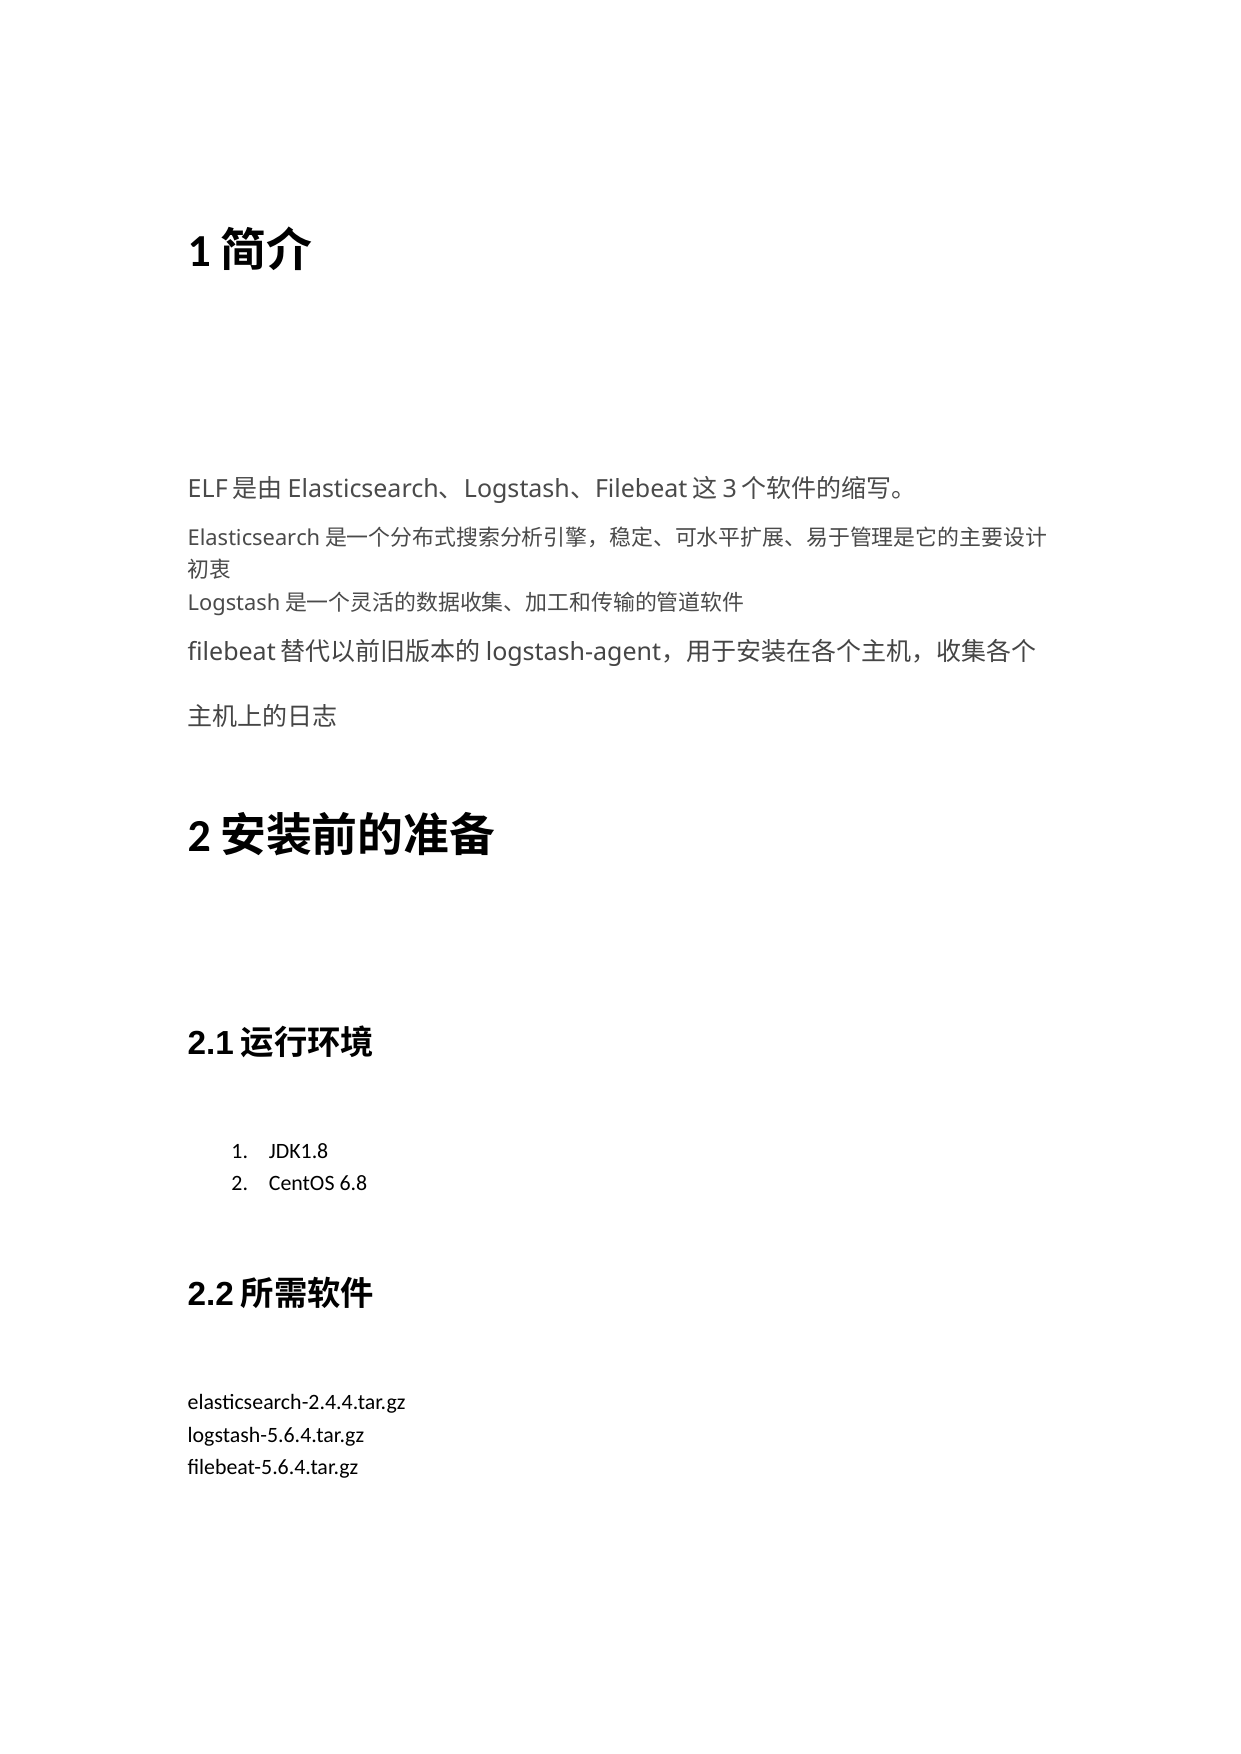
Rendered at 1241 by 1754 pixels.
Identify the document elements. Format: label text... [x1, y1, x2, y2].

list JDK1.8 [231, 1134, 1053, 1166]
subtitle 2安装前的准备 [187, 782, 1053, 880]
list CentOS 6.8 [231, 1166, 1053, 1199]
text filebeat替代以前旧版本的logstash-agent，用于安装在各个主机，收集各个主机上的日志 [187, 617, 1053, 747]
text filebeat-5.6.4.tar.gz [187, 1450, 1053, 1483]
text Elasticsearch是一个分布式搜索分析引擎，稳定、可水平扩展、易于管理是它的主要设计初衷 [187, 519, 1053, 584]
subtitle 1简介 [187, 197, 1053, 295]
subtitle 2.2所需软件 [187, 1258, 1053, 1323]
text ELF是由Elasticsearch、Logstash、Filebeat这3个软件的缩写。 [187, 454, 1053, 519]
subtitle 2.1运行环境 [187, 1007, 1053, 1072]
text Logstash是一个灵活的数据收集、加工和传输的管道软件 [187, 584, 1053, 617]
text logstash-5.6.4.tar.gz [187, 1418, 1053, 1450]
text elasticsearch-2.4.4.tar.gz [187, 1385, 1053, 1418]
